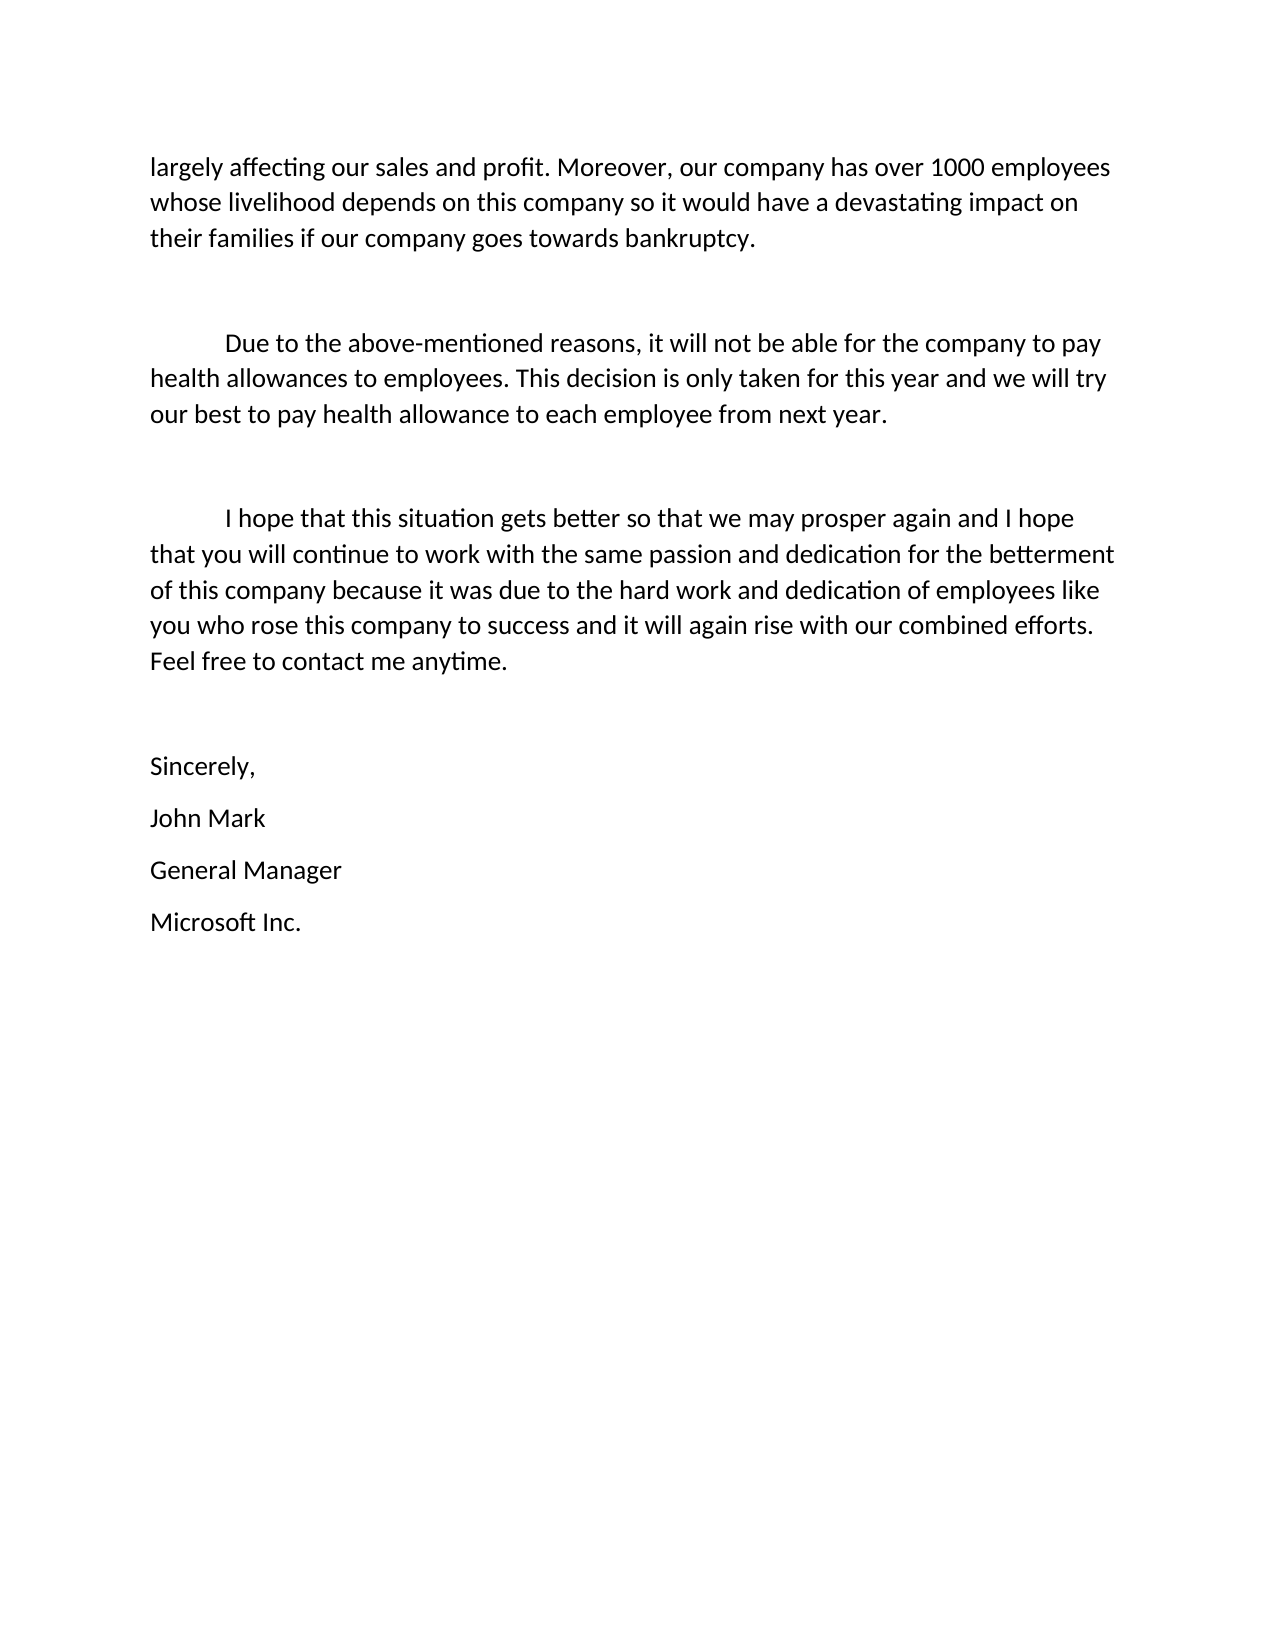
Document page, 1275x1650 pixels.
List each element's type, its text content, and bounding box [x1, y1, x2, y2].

text Microsoft Inc. [150, 906, 1125, 939]
text I hope that this situation gets better so that we may prosper again and I hope that you will continue to work with the same passion and dedication for the betterment of this company because it was due to the hard work and dedication of employees like you who rose this company to success and it will again rise with our combined efforts. Feel free to contact me anytime. [150, 502, 1125, 677]
text Sincerely, [150, 749, 1125, 782]
text John Mark [150, 801, 1125, 834]
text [150, 150, 1125, 254]
text General Manager [150, 853, 1125, 886]
text Due to the above-mentioned reasons, it will not be able for the company to pay health allowances to employees. This decision is only taken for this year and we will try our best to pay health allowance to each employee from next year. [150, 326, 1125, 430]
